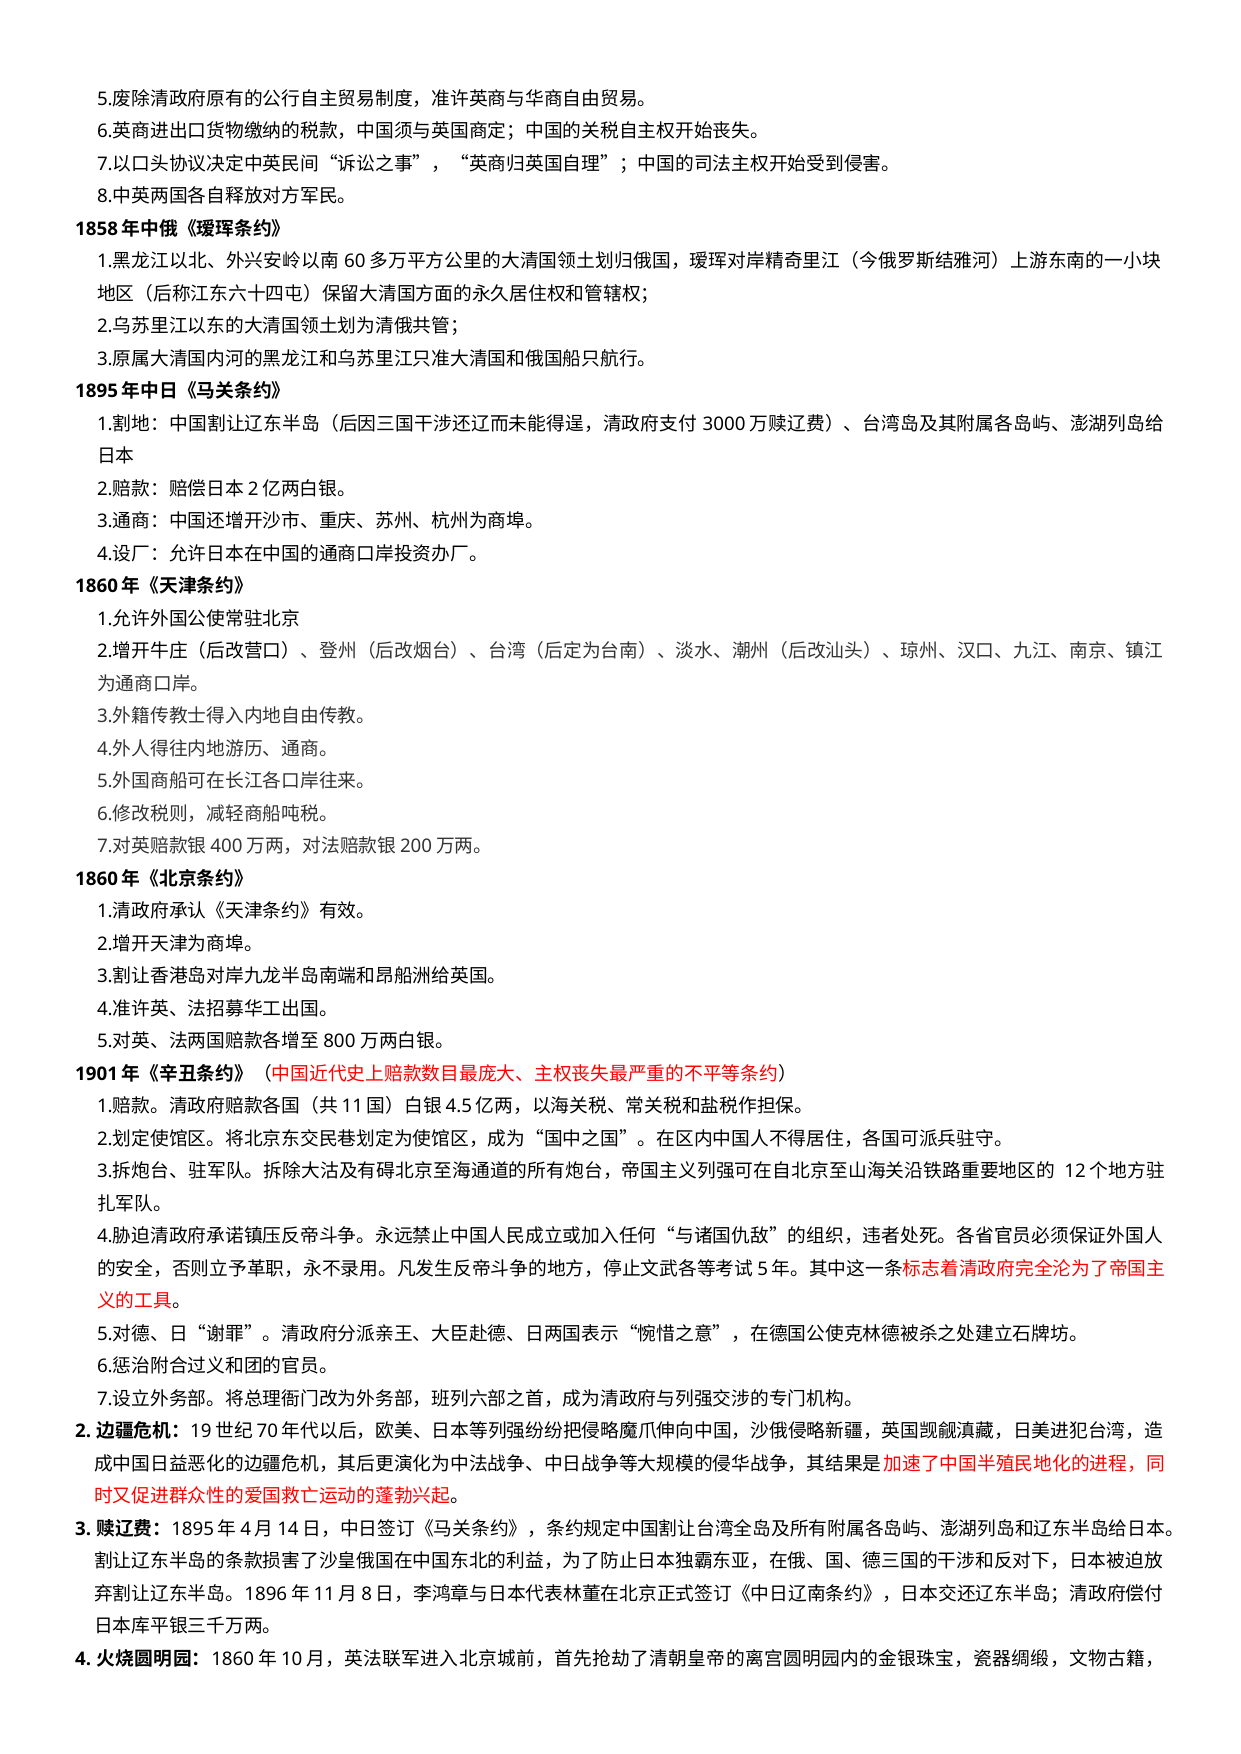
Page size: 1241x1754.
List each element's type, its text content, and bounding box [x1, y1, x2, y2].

text 1.赔款。清政府赔款各国（共11国）白银4.5亿两，以海关税、常关税和盐税作担保。 [97, 1088, 1165, 1121]
text 2. 边疆危机：19世纪70年代以后，欧美、日本等列强纷纷把侵略魔爪伸向中国，沙俄侵略新疆，英国觊觎滇藏，日美进犯台湾，造成中国日益恶化的边疆危机，其后更演化为中法战争、中日战争等大规模的侵华战争，其结果是加速了中国半殖民地化的进程，同时又促进群众性的爱国救亡运动的蓬勃兴起。 [75, 1413, 1165, 1511]
text 5.对英、法两国赔款各增至 800 万两白银。 [97, 1023, 1165, 1056]
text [75, 1641, 1165, 1673]
text 4.准许英、法招募华工出国。 [97, 991, 1165, 1023]
text 1.黑龙江以北、外兴安岭以南60多万平方公里的大清国领土划归俄国，瑷珲对岸精奇里江（今俄罗斯结雅河）上游东南的一小块地区（后称江东六十四屯）保留大清国方面的永久居住权和管辖权； [97, 243, 1165, 308]
text 1901年《辛丑条约》（中国近代史上赔款数目最庞大、主权丧失最严重的不平等条约） [75, 1056, 1165, 1088]
text 6.惩治附合过义和团的官员。 [97, 1348, 1165, 1381]
text 7.以口头协议决定中英民间“诉讼之事”，“英商归英国自理”；中国的司法主权开始受到侵害。 [97, 146, 1165, 178]
text 3.通商：中国还增开沙市、重庆、苏州、杭州为商埠。 [97, 503, 1165, 536]
text 2.增开牛庄（后改营口）、登州（后改烟台）、台湾（后定为台南）、淡水、潮州（后改汕头）、琼州、汉口、九江、南京、镇江为通商口岸。 [97, 633, 1165, 698]
text 7.设立外务部。将总理衙门改为外务部，班列六部之首，成为清政府与列强交涉的专门机构。 [97, 1381, 1165, 1413]
text 1895年中日《马关条约》 [75, 373, 1165, 406]
text 1860年《天津条约》 [75, 568, 1165, 601]
text 5.对德、日“谢罪”。清政府分派亲王、大臣赴德、日两国表示“惋惜之意”，在德国公使克林德被杀之处建立石牌坊。 [97, 1316, 1165, 1348]
text 1.清政府承认《天津条约》有效。 [97, 893, 1165, 926]
text 3.割让香港岛对岸九龙半岛南端和昂船洲给英国。 [97, 958, 1165, 991]
text 6.修改税则，减轻商船吨税。 [97, 796, 1165, 828]
text 3.拆炮台、驻军队。拆除大沽及有碍北京至海通道的所有炮台，帝国主义列强可在自北京至山海关沿铁路重要地区的12个地方驻扎军队。 [97, 1153, 1165, 1218]
text 3.外籍传教士得入内地自由传教。 [97, 698, 1165, 731]
text 1858年中俄《瑷珲条约》 [75, 211, 1165, 243]
text 2.增开天津为商埠。 [97, 926, 1165, 958]
text 1860年《北京条约》 [75, 861, 1165, 893]
text 3.原属大清国内河的黑龙江和乌苏里江只准大清国和俄国船只航行。 [97, 341, 1165, 373]
text 1.允许外国公使常驻北京 [97, 601, 1165, 633]
text 2.赔款：赔偿日本2亿两白银。 [97, 471, 1165, 503]
text 6.英商进出口货物缴纳的税款，中国须与英国商定；中国的关税自主权开始丧失。 [97, 113, 1165, 146]
text 3. 赎辽费：1895年4月14日，中日签订《马关条约》，条约规定中国割让台湾全岛及所有附属各岛屿、澎湖列岛和辽东半岛给日本。割让辽东半岛的条款损害了沙皇俄国在中国东北的利益，为了防止日本独霸东亚，在俄、国、德三国的干涉和反对下，日本被迫放弃割让辽东半岛。1896年11月8日，李鸿章与日本代表林董在北京正式签订《中日辽南条约》，日本交还辽东半岛；清政府偿付日本库平银三千万两。 [75, 1511, 1165, 1641]
text 4.设厂：允许日本在中国的通商口岸投资办厂。 [97, 536, 1165, 568]
text 8.中英两国各自释放对方军民。 [97, 178, 1165, 211]
text 4.外人得往内地游历、通商。 [97, 731, 1165, 763]
text 2.乌苏里江以东的大清国领土划为清俄共管； [97, 308, 1165, 341]
text 1.割地：中国割让辽东半岛（后因三国干涉还辽而未能得逞，清政府支付3000万赎辽费）、台湾岛及其附属各岛屿、澎湖列岛给日本 [97, 406, 1165, 471]
text 5.废除清政府原有的公行自主贸易制度，准许英商与华商自由贸易。 [97, 81, 1165, 113]
text 2.划定使馆区。将北京东交民巷划定为使馆区，成为“国中之国”。在区内中国人不得居住，各国可派兵驻守。 [97, 1121, 1165, 1153]
text 7.对英赔款银400万两，对法赔款银200万两。 [97, 828, 1165, 861]
text 5.外国商船可在长江各口岸往来。 [97, 763, 1165, 796]
text 4.胁迫清政府承诺镇压反帝斗争。永远禁止中国人民成立或加入任何“与诸国仇敌”的组织，违者处死。各省官员必须保证外国人的安全，否则立予革职，永不录用。凡发生反帝斗争的地方，停止文武各等考试5年。其中这一条标志着清政府完全沦为了帝国主义的工具。 [97, 1218, 1165, 1316]
